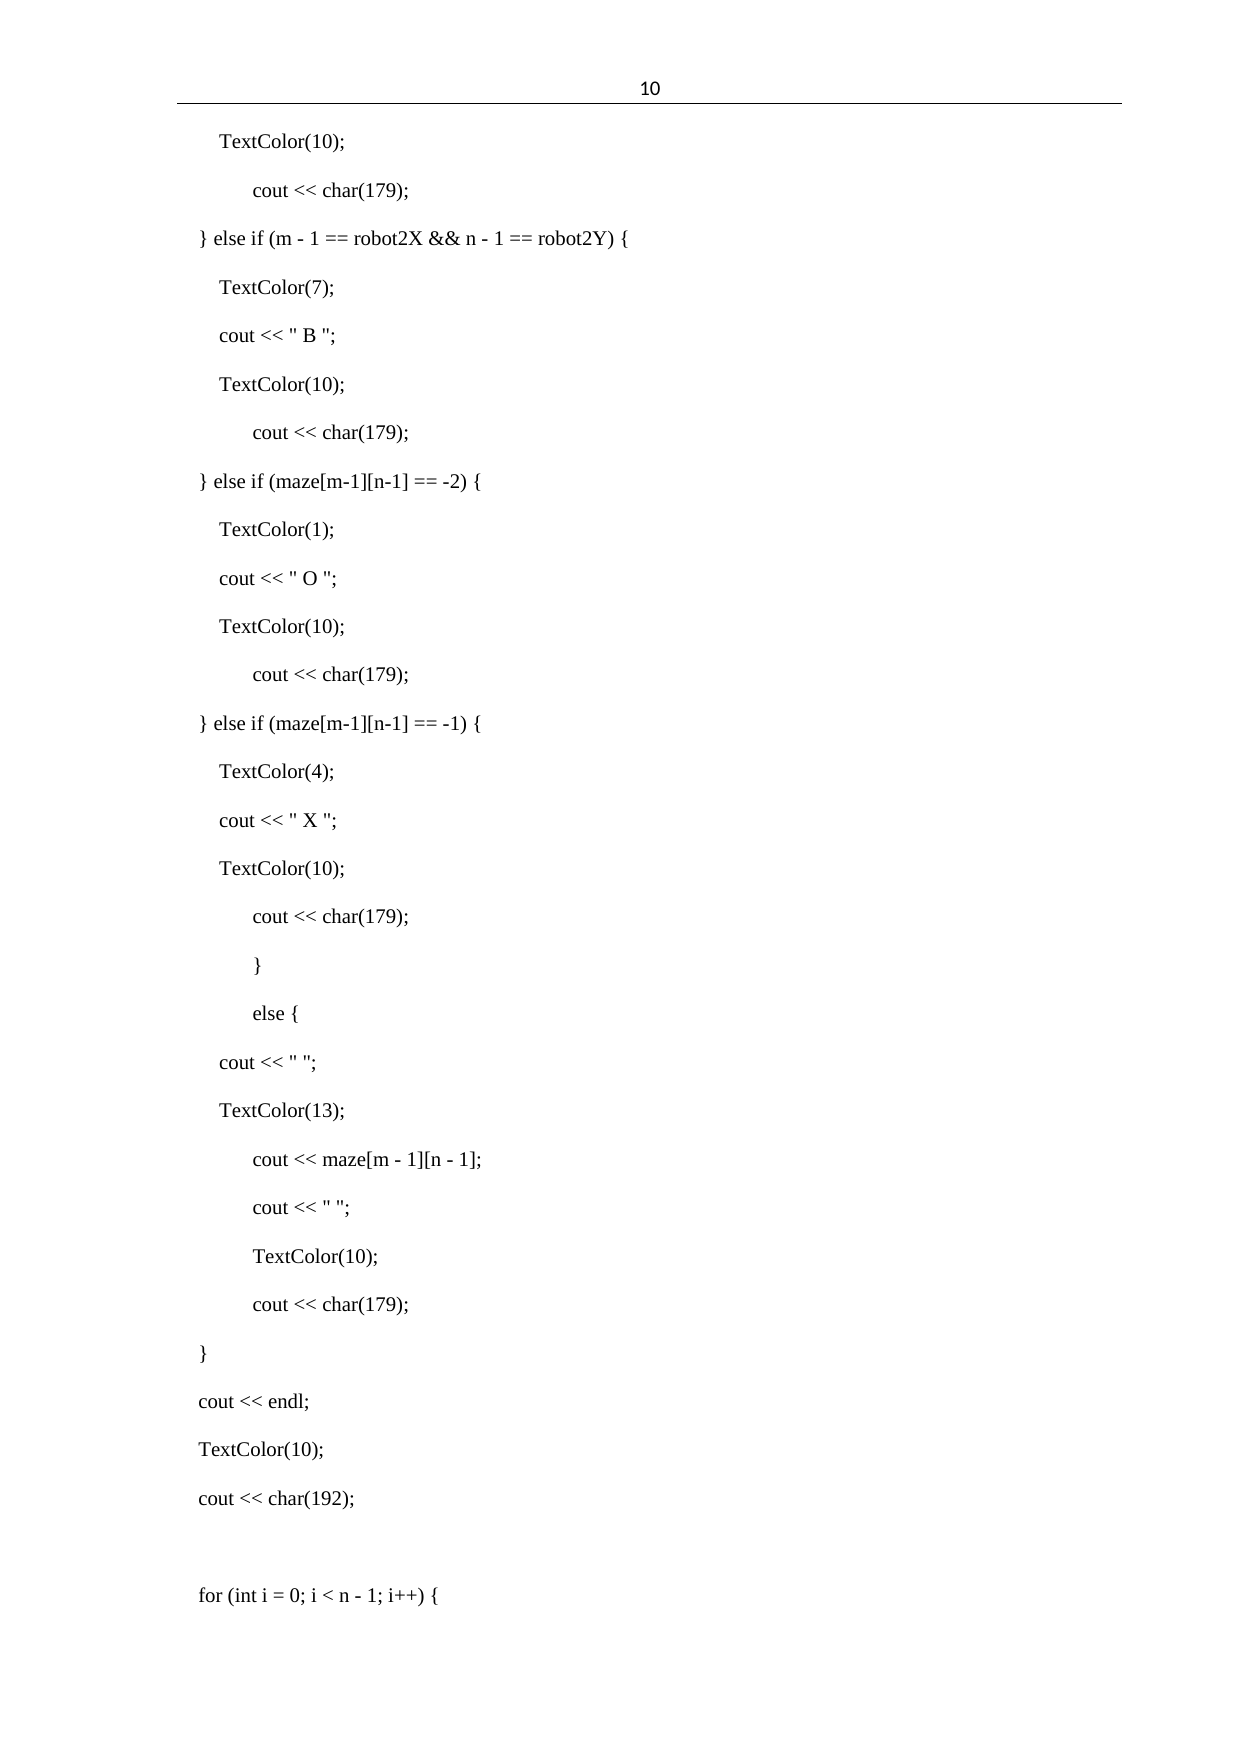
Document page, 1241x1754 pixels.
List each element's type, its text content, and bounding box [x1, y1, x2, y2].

text for (int i = 0; i < n - 1; i++) { [177, 1583, 1122, 1607]
text cout << char(179); [177, 904, 1122, 928]
text cout << " O "; [177, 565, 1122, 589]
text TextColor(10); [177, 1437, 1122, 1461]
text cout << char(192); [177, 1486, 1122, 1510]
text } [177, 953, 1122, 977]
text cout << endl; [177, 1389, 1122, 1413]
text cout << " "; [177, 1195, 1122, 1219]
text else { [177, 1001, 1122, 1025]
text TextColor(7); [177, 275, 1122, 299]
text cout << " B "; [177, 323, 1122, 347]
text TextColor(10); [177, 1243, 1122, 1268]
text cout << char(179); [177, 662, 1122, 686]
text cout << " X "; [177, 808, 1122, 832]
text } else if (maze[m-1][n-1] == -2) { [177, 468, 1122, 493]
text TextColor(4); [177, 759, 1122, 783]
text TextColor(10); [177, 129, 1122, 153]
text } else if (maze[m-1][n-1] == -1) { [177, 711, 1122, 735]
text } else if (m - 1 == robot2X && n - 1 == robot2Y) { [177, 226, 1122, 250]
text cout << char(179); [177, 178, 1122, 202]
text TextColor(10); [177, 614, 1122, 638]
text } [177, 1340, 1122, 1364]
text TextColor(1); [177, 517, 1122, 541]
text cout << char(179); [177, 420, 1122, 444]
text TextColor(13); [177, 1098, 1122, 1122]
text cout << maze[m - 1][n - 1]; [177, 1147, 1122, 1171]
text cout << " "; [177, 1050, 1122, 1074]
text TextColor(10); [177, 372, 1122, 396]
text cout << char(179); [177, 1292, 1122, 1316]
text TextColor(10); [177, 856, 1122, 880]
